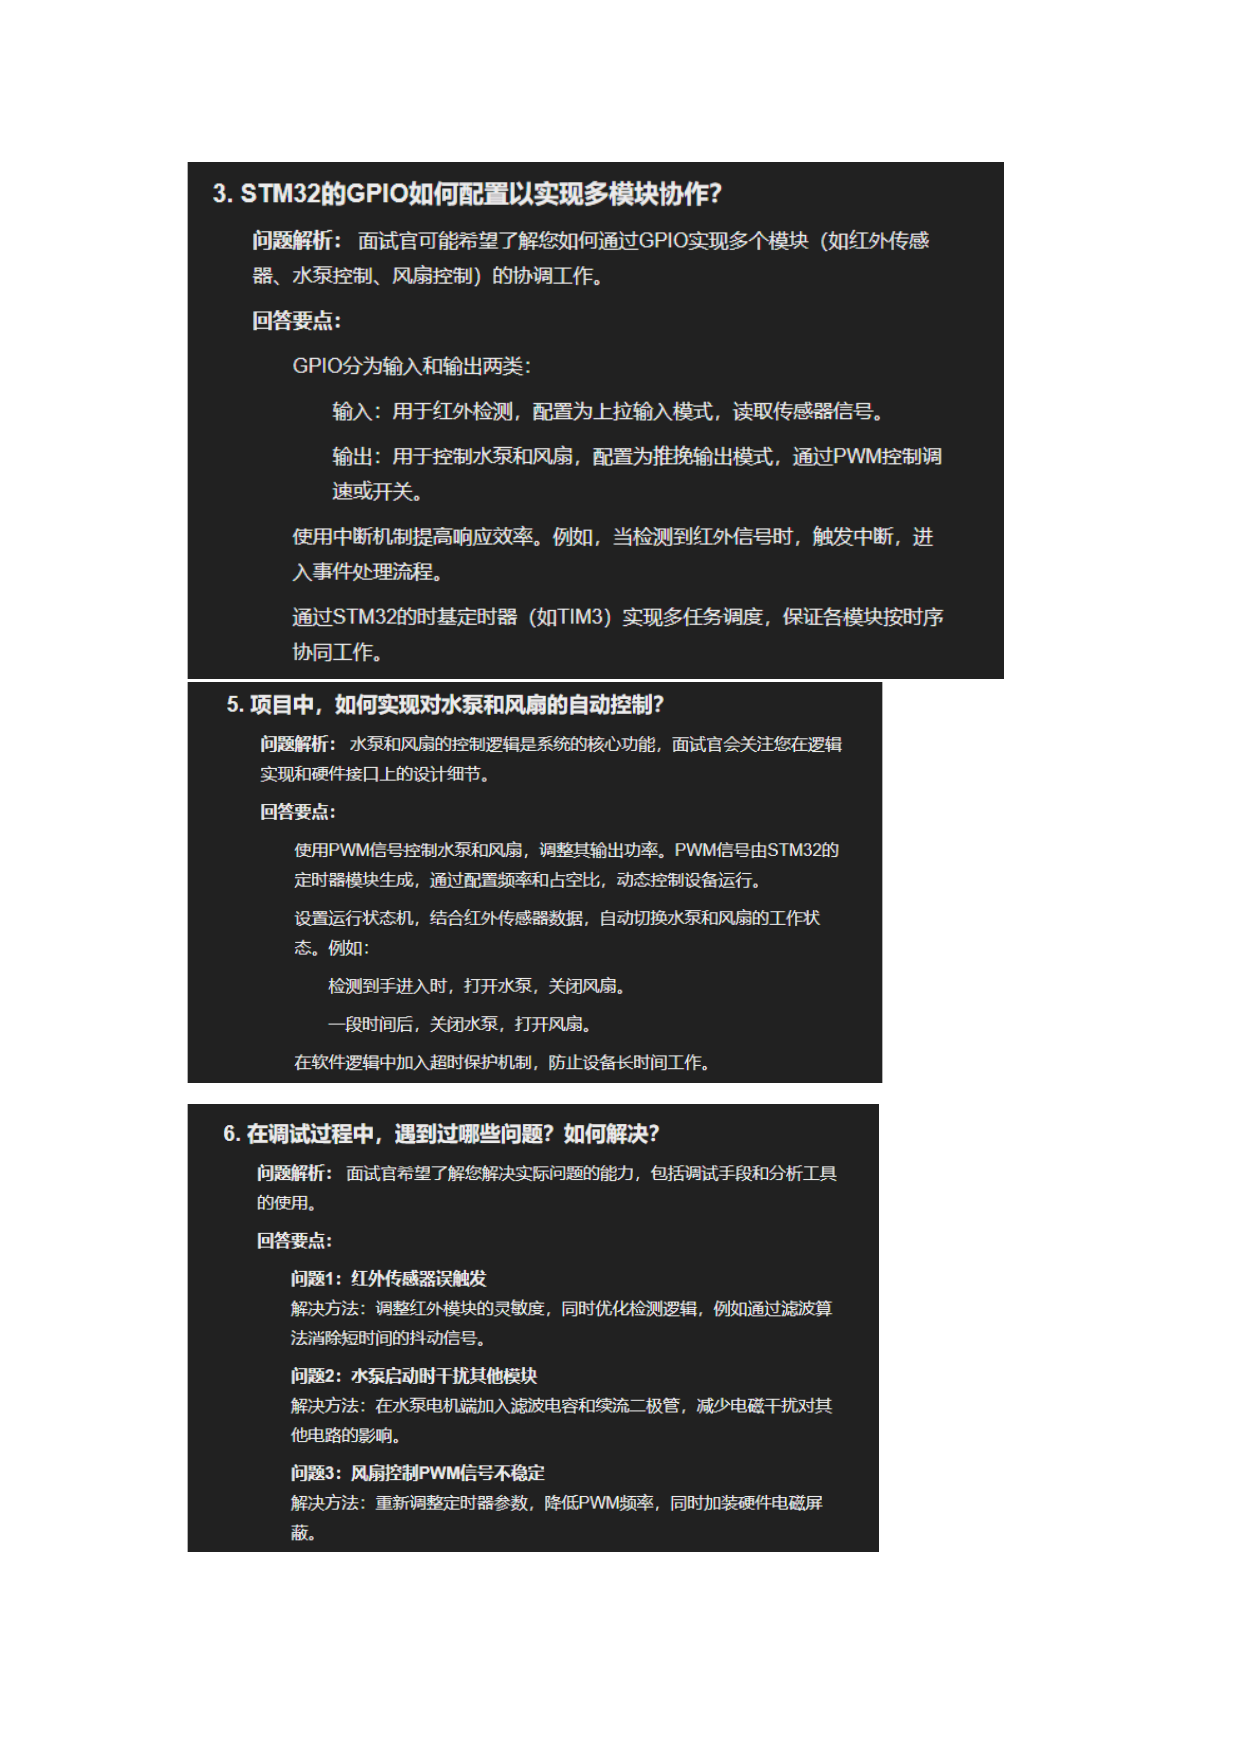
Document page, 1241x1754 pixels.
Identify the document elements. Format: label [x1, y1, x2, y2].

picture [187, 1104, 879, 1552]
picture [187, 162, 1004, 679]
picture [187, 682, 883, 1083]
